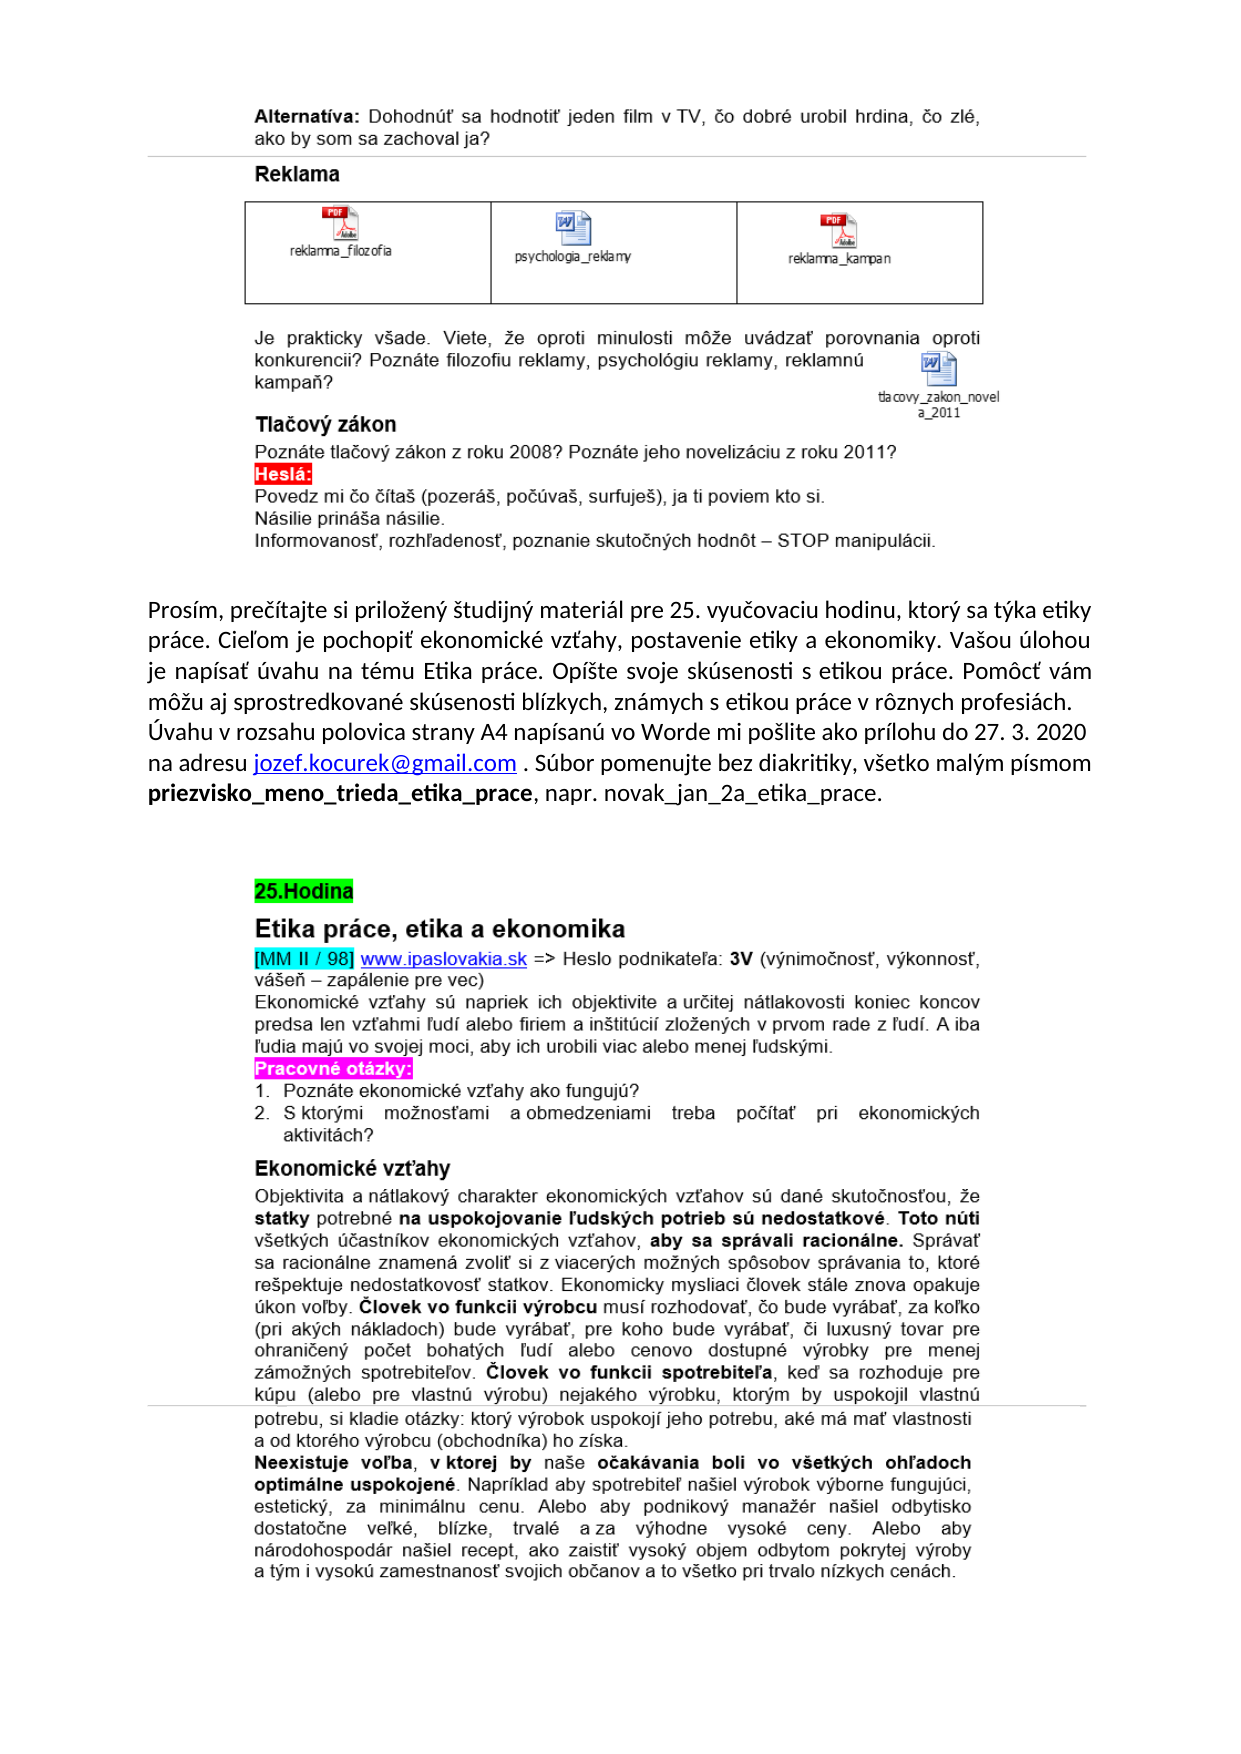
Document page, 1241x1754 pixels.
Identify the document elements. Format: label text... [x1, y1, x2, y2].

text Úvahu v rozsahu polovica strany A4 napísanú vo Worde mi pošlite ako prílohu do 27. 3. 2020 na adresu jozef.kocurek@gmail.com . Súbor pomenujte bez diakritiky, všetko malým písmom priezvisko_meno_trieda_etika_prace, napr. novak_jan_2a_etika_prace. [148, 716, 1093, 808]
picture [147, 868, 1087, 1589]
picture [147, 103, 1087, 564]
text Prosím, prečítajte si priložený študijný materiál pre 25. vyučovaciu hodinu, ktorý sa týka etiky práce. Cieľom je pochopiť ekonomické vzťahy, postavenie etiky a ekonomiky. Vašou úlohou je napísať úvahu na tému Etika práce. Opíšte svoje skúsenosti s etikou práce. Pomôcť vám môžu aj sprostredkované skúsenosti blízkych, známych s etikou práce v rôznych profesiách. [148, 594, 1093, 716]
